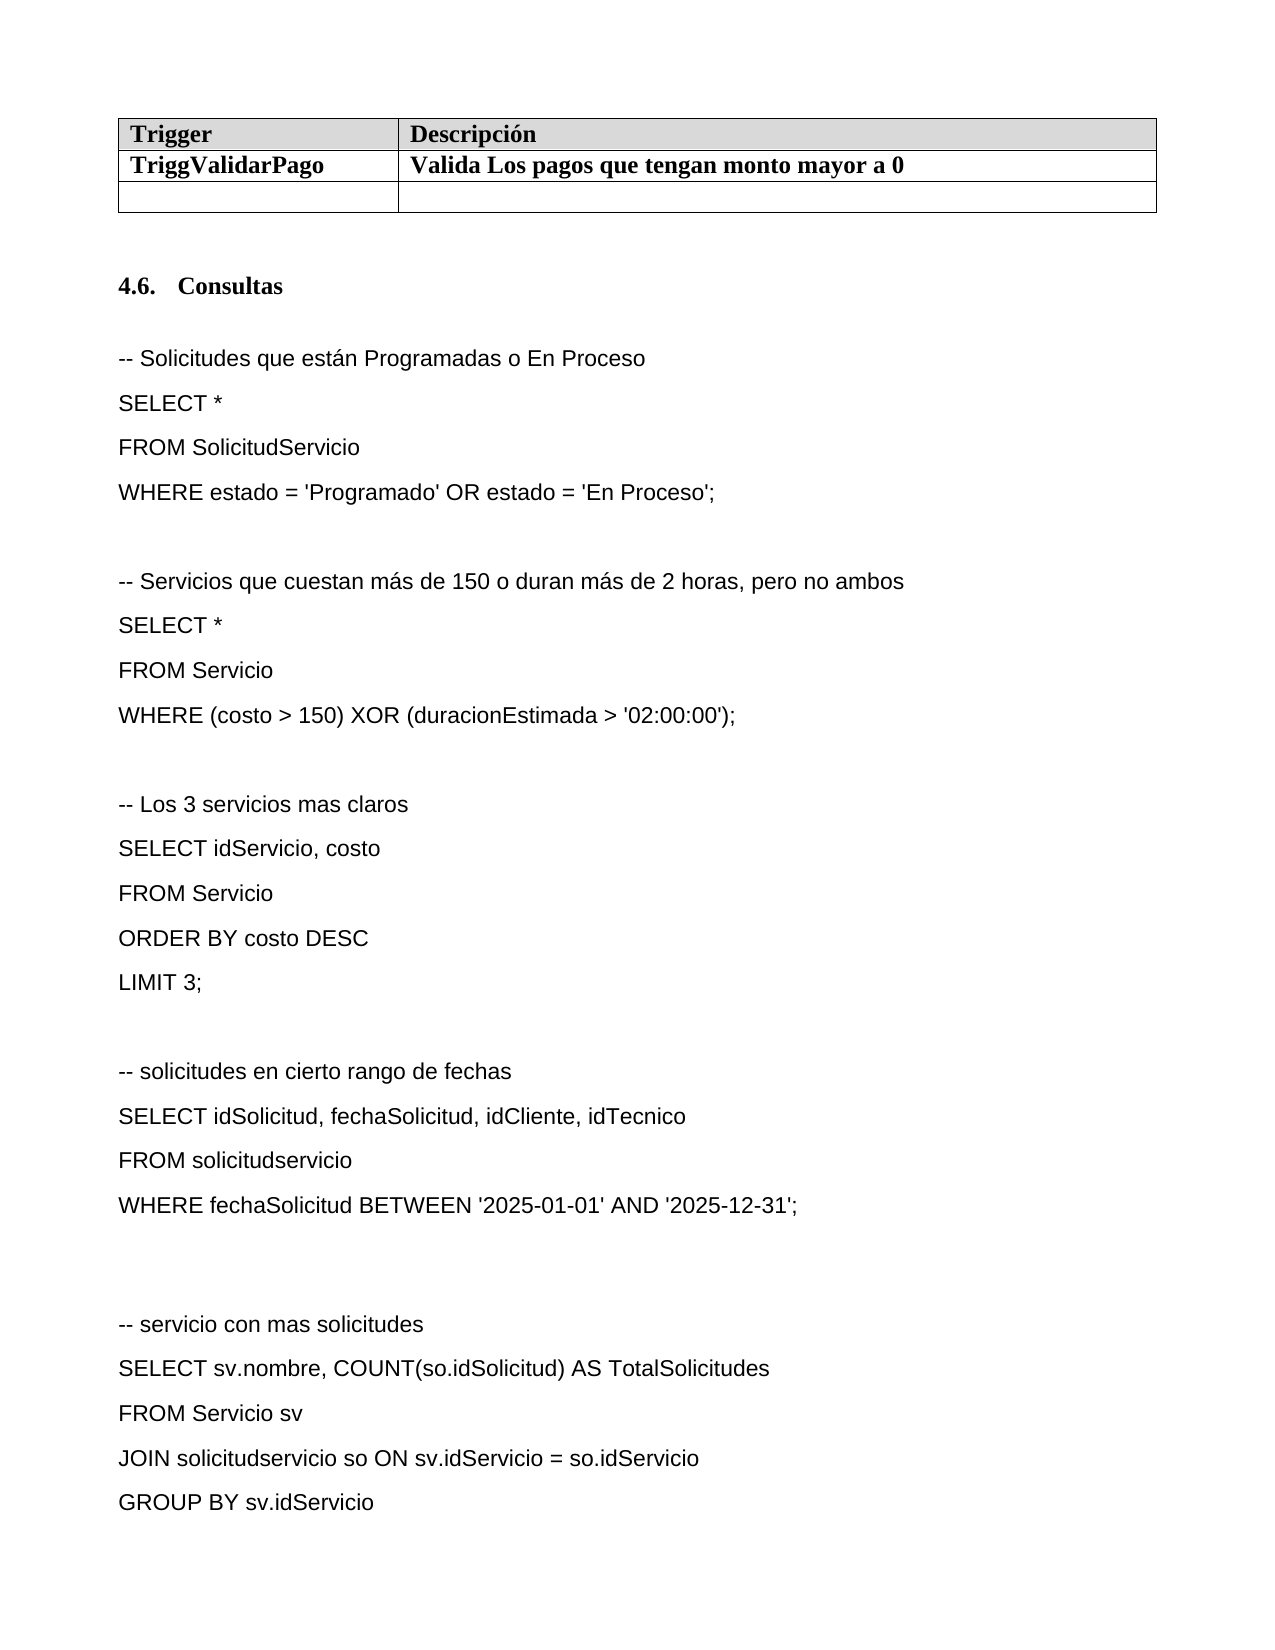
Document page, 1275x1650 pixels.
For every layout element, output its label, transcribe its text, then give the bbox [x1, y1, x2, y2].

text WHERE fechaSolicitud BETWEEN '2025-01-01' AND '2025-12-31'; [118, 1192, 1157, 1218]
text FROM Servicio [118, 657, 1157, 683]
text JOIN solicitudservicio so ON sv.idServicio = so.idServicio [118, 1444, 1157, 1471]
text -- solicitudes en cierto rango de fechas [118, 1058, 1157, 1085]
text LIMIT 3; [118, 969, 1157, 996]
table_header Descripción [399, 119, 1156, 149]
table_cell TriggValidarPago [119, 151, 398, 181]
table_cell Valida Los pagos que tengan monto mayor a 0 [399, 151, 1156, 181]
text -- Servicios que cuestan más de 150 o duran más de 2 horas, pero no ambos [118, 568, 1157, 594]
text GROUP BY sv.idServicio [118, 1489, 1157, 1516]
text ORDER BY costo DESC [118, 924, 1157, 951]
text -- Los 3 servicios mas claros [118, 791, 1157, 817]
text SELECT idServicio, costo [118, 835, 1157, 862]
text SELECT sv.nombre, COUNT(so.idSolicitud) AS TotalSolicitudes [118, 1355, 1157, 1382]
list Consultas [118, 271, 1157, 299]
text -- servicio con mas solicitudes [118, 1311, 1157, 1337]
text FROM Servicio sv [118, 1400, 1157, 1426]
text FROM Servicio [118, 880, 1157, 906]
text -- Solicitudes que están Programadas o En Proceso [118, 345, 1157, 371]
table_header Trigger [119, 119, 398, 149]
table_cell [119, 182, 398, 212]
text FROM SolicitudServicio [118, 434, 1157, 461]
text WHERE estado = 'Programado' OR estado = 'En Proceso'; [118, 479, 1157, 505]
text SELECT * [118, 612, 1157, 639]
text SELECT * [118, 389, 1157, 416]
text WHERE (costo > 150) XOR (duracionEstimada > '02:00:00'); [118, 702, 1157, 728]
table_cell [399, 182, 1156, 212]
text SELECT idSolicitud, fechaSolicitud, idCliente, idTecnico [118, 1103, 1157, 1129]
text FROM solicitudservicio [118, 1147, 1157, 1174]
